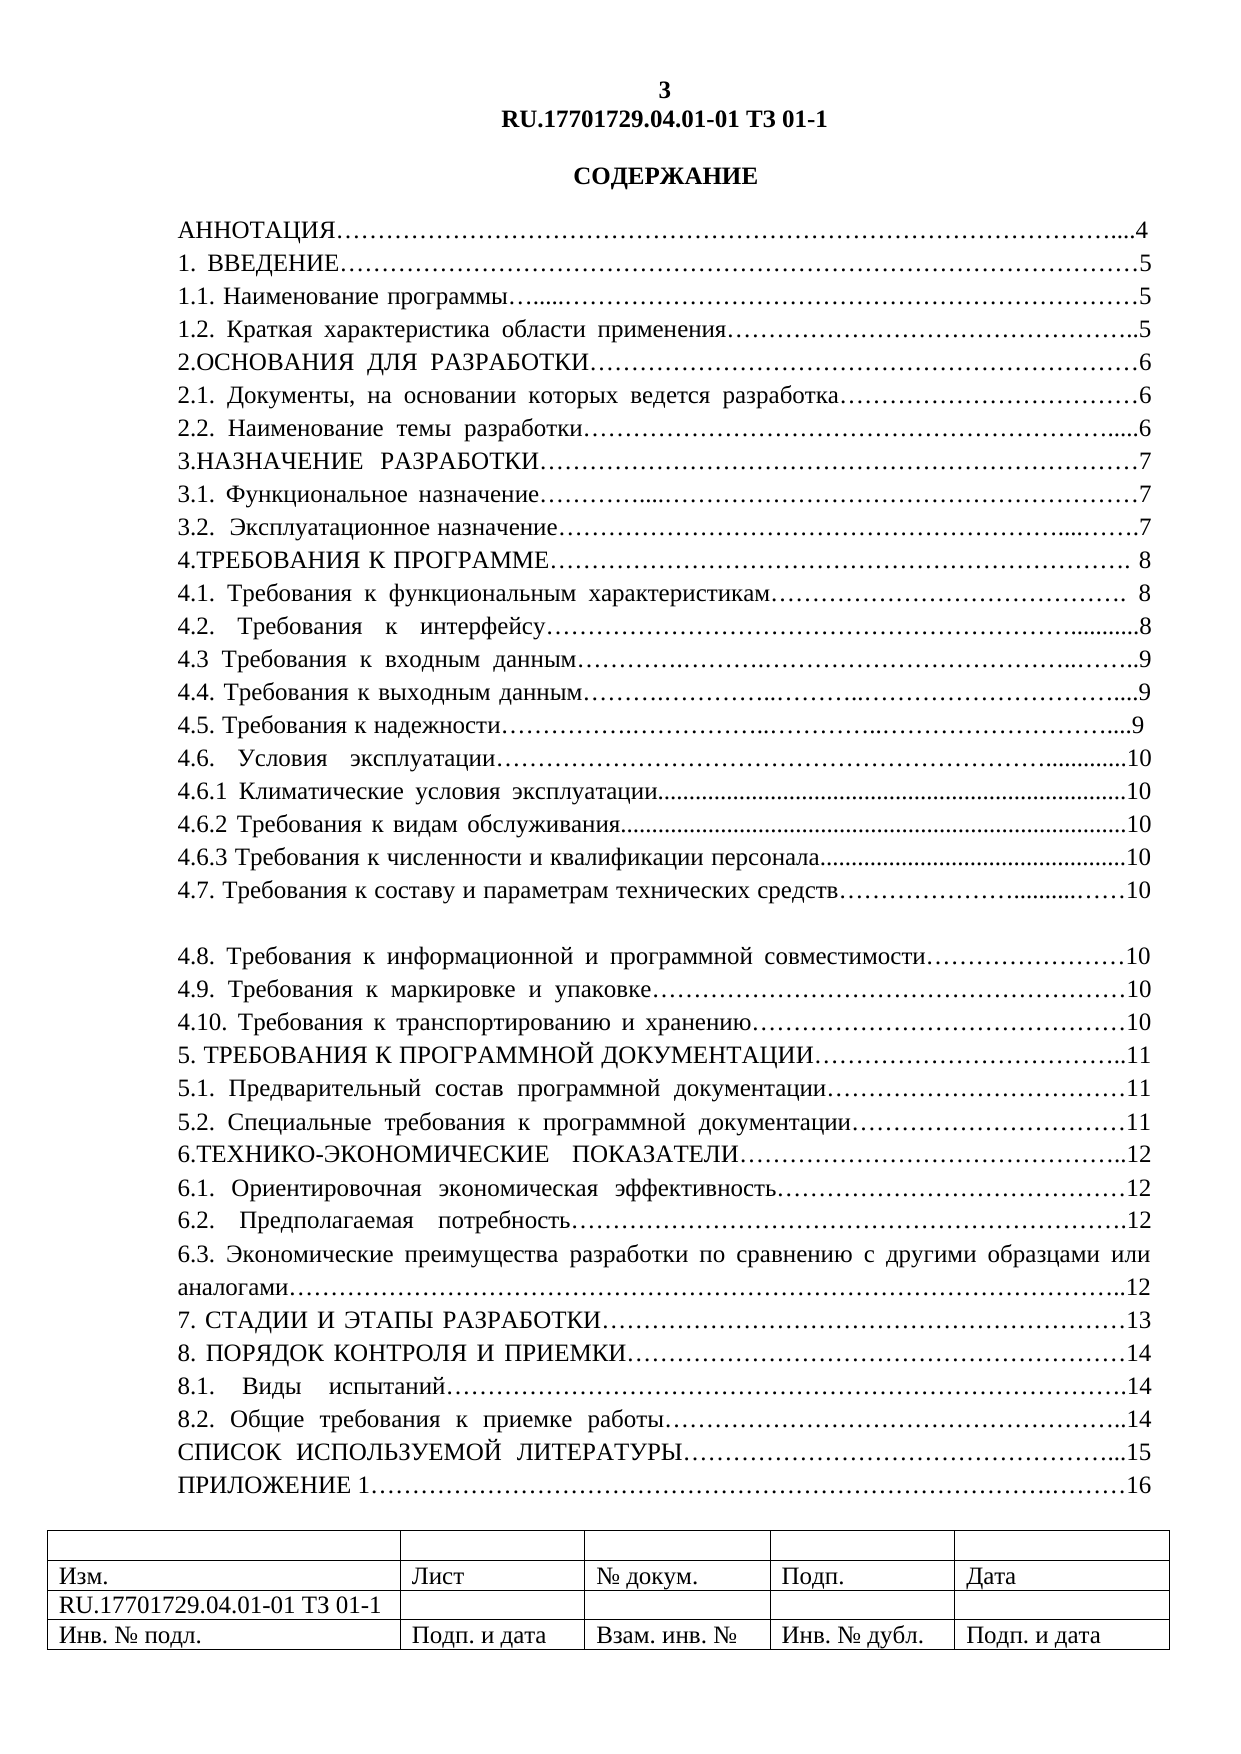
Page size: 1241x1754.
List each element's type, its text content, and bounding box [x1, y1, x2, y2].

text СОДЕРЖАНИЕ [177, 161, 1154, 190]
text АННОТАЦИЯ…………………………………………………………………………………....4 1. ВВЕДЕНИЕ……………………………………………………………………………………5 1.1. Наименование программы….....……………………………………………………………5 1.2. Краткая характеристика области применения…………………………………………..5 2.ОСНОВАНИЯ ДЛЯ РАЗРАБОТКИ…………………………………………………………6 2.1. Документы, на основании которых ведется разработка………………………………6 2.2. Наименование темы разработки……………………………………………………….....6 3.НАЗНАЧЕНИЕ РАЗРАБОТКИ………………………………………………………………7 3.1. Функциональное назначение…………....…………………………………………………7 3.2. Эксплуатационное назначение……………………………………………………....…….7 4.ТРЕБОВАНИЯ К ПРОГРАММЕ……………………………………………………………. 8 4.1. Требования к функциональным характеристикам……………………………………. 8 4.2. Требования к интерфейсу………………………………………………………...........8 4.3 Требования к входным данным………….……….………………………………..……..9 4.4. Требования к выходным данным……….…………..………..…………………………....9 4.5. Требования к надежности…………….……………..…………..………………………....9 4.6. Условия эксплуатации………………………………………………………….............10 4.6.1 Климатические условия эксплуатации...........................................................................10 4.6.2 Требования к видам обслуживания.................................................................................10 4.6.3 Требования к численности и квалификации персонала.................................................10 4.7. Требования к составу и параметрам технических средств…………………..........……10 4.8. Требования к информационной и программной совместимости……………………10 4.9. Требования к маркировке и упаковке…………………………………………………10 4.10. Требования к транспортированию и хранению………………………………………10 5. ТРЕБОВАНИЯ К ПРОГРАММНОЙ ДОКУМЕНТАЦИИ………………………………..11 5.1. Предварительный состав программной документации………………………………11 5.2. Специальные требования к программной документации……………………………11 6.ТЕХНИКО-ЭКОНОМИЧЕСКИЕ ПОКАЗАТЕЛИ………………………………………..12 6.1. Ориентировочная экономическая эффективность……………………………………12 6.2. Предполагаемая потребность………………………………………………………….12 6.3. Экономические преимущества разработки по сравнению с другими образцами или аналогами………………………………………………………………………………………..12 7. СТАДИИ И ЭТАПЫ РАЗРАБОТКИ………………………………………………………13 8. ПОРЯДОК КОНТРОЛЯ И ПРИЕМКИ……………………………………………………14 8.1. Виды испытаний……………………………………………………………………….14 8.2. Общие требования к приемке работы………………………………………………..14 СПИСОК ИСПОЛЬЗУЕМОЙ ЛИТЕРАТУРЫ……………………………………………...15 ПРИЛОЖЕНИЕ 1……………………………………………………………………….………16 [177, 215, 1152, 1498]
